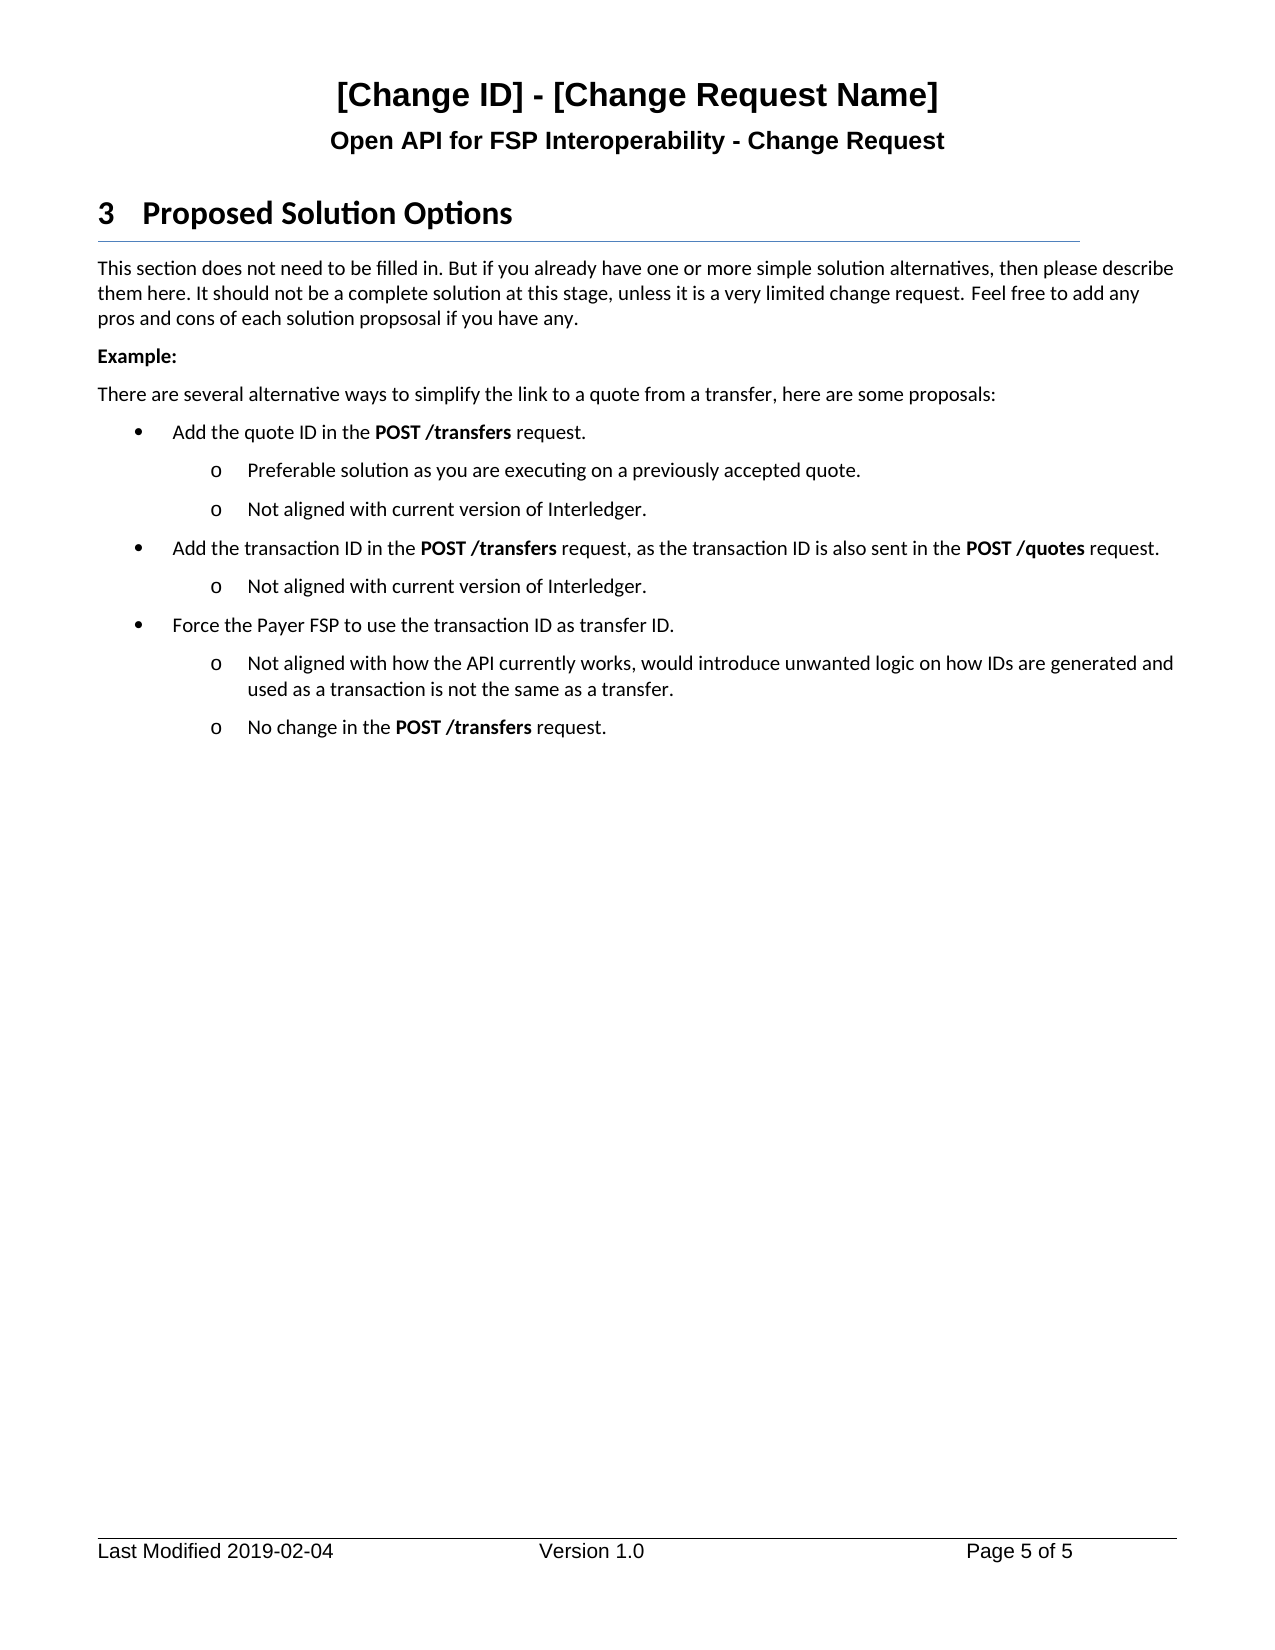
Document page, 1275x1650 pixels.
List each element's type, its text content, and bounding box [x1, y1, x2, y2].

text Example: [97, 343, 1177, 369]
list Not aligned with current version of Interledger. [210, 573, 1177, 599]
list Not aligned with current version of Interledger. [210, 496, 1177, 523]
list No change in the POST /transfers request. [210, 714, 1177, 741]
subtitle Proposed Solution Options [97, 192, 1080, 242]
list Force the Payer FSP to use the transaction ID as transfer ID. [135, 612, 1177, 637]
list Not aligned with how the API currently works, would introduce unwanted logic on how IDs are generated and used as a transaction is not the same as a transfer. [210, 650, 1177, 702]
text There are several alternative ways to simplify the link to a quote from a transfer, here are some proposals: [97, 381, 1177, 407]
text This section does not need to be filled in. But if you already have one or more simple solution alternatives, then please describe them here. It should not be a complete solution at this stage, unless it is a very limited change request. Feel free to add any pros and cons of each solution propsosal if you have any. [97, 255, 1177, 331]
list Add the transaction ID in the POST /transfers request, as the transaction ID is also sent in the POST /quotes request. [135, 535, 1177, 561]
list Preferable solution as you are executing on a previously accepted quote. [210, 457, 1177, 484]
list Add the quote ID in the POST /transfers request. [135, 419, 1177, 445]
